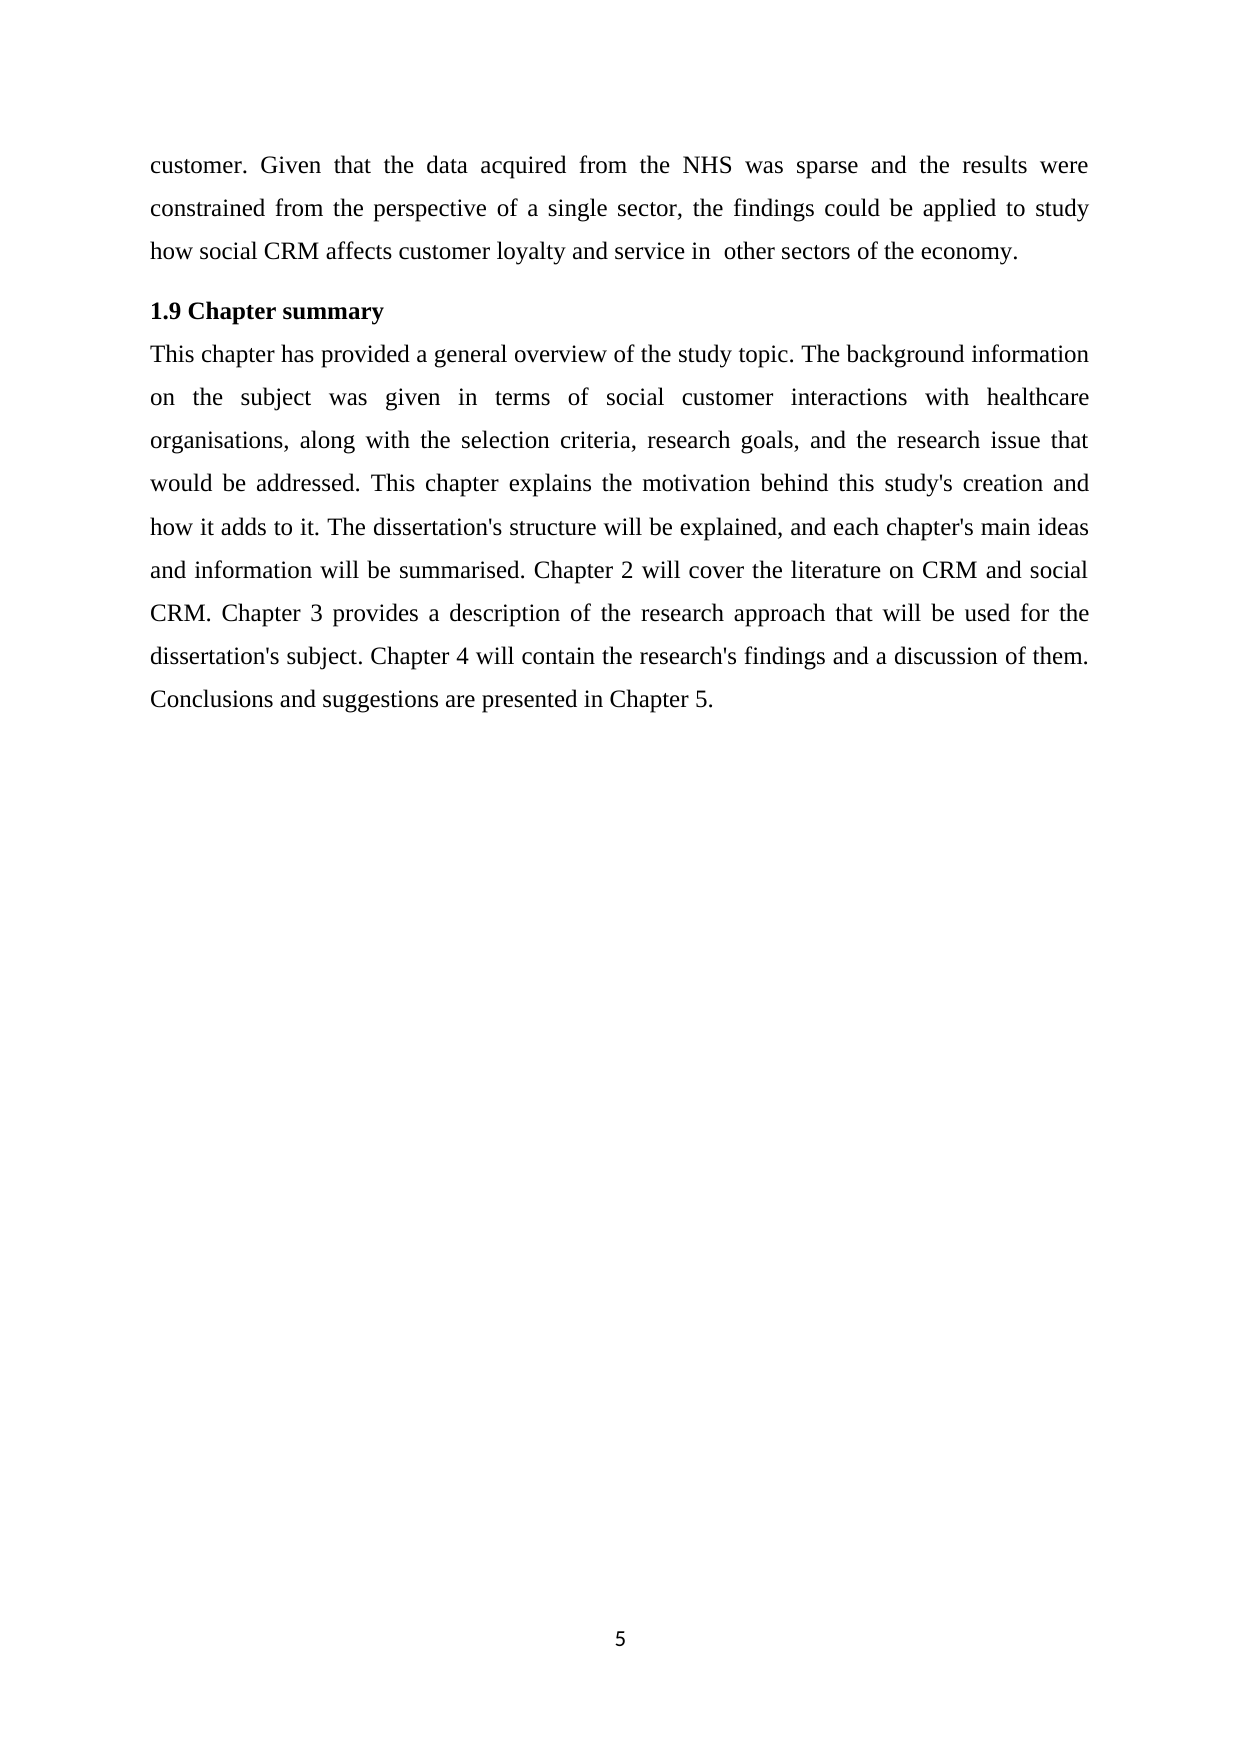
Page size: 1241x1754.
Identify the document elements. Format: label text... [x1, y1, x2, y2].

subtitle 1.9 Chapter summary [150, 296, 1090, 325]
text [150, 150, 1090, 265]
text This chapter has provided a general overview of the study topic. The background information on the subject was given in terms of social customer interactions with healthcare organisations, along with the selection criteria, research goals, and the research issue that would be addressed. This chapter explains the motivation behind this study's creation and how it adds to it. The dissertation's structure will be explained, and each chapter's main ideas and information will be summarised. Chapter 2 will cover the literature on CRM and social CRM. Chapter 3 provides a description of the research approach that will be used for the dissertation's subject. Chapter 4 will contain the research's findings and a discussion of them. Conclusions and suggestions are presented in Chapter 5. [150, 339, 1090, 713]
